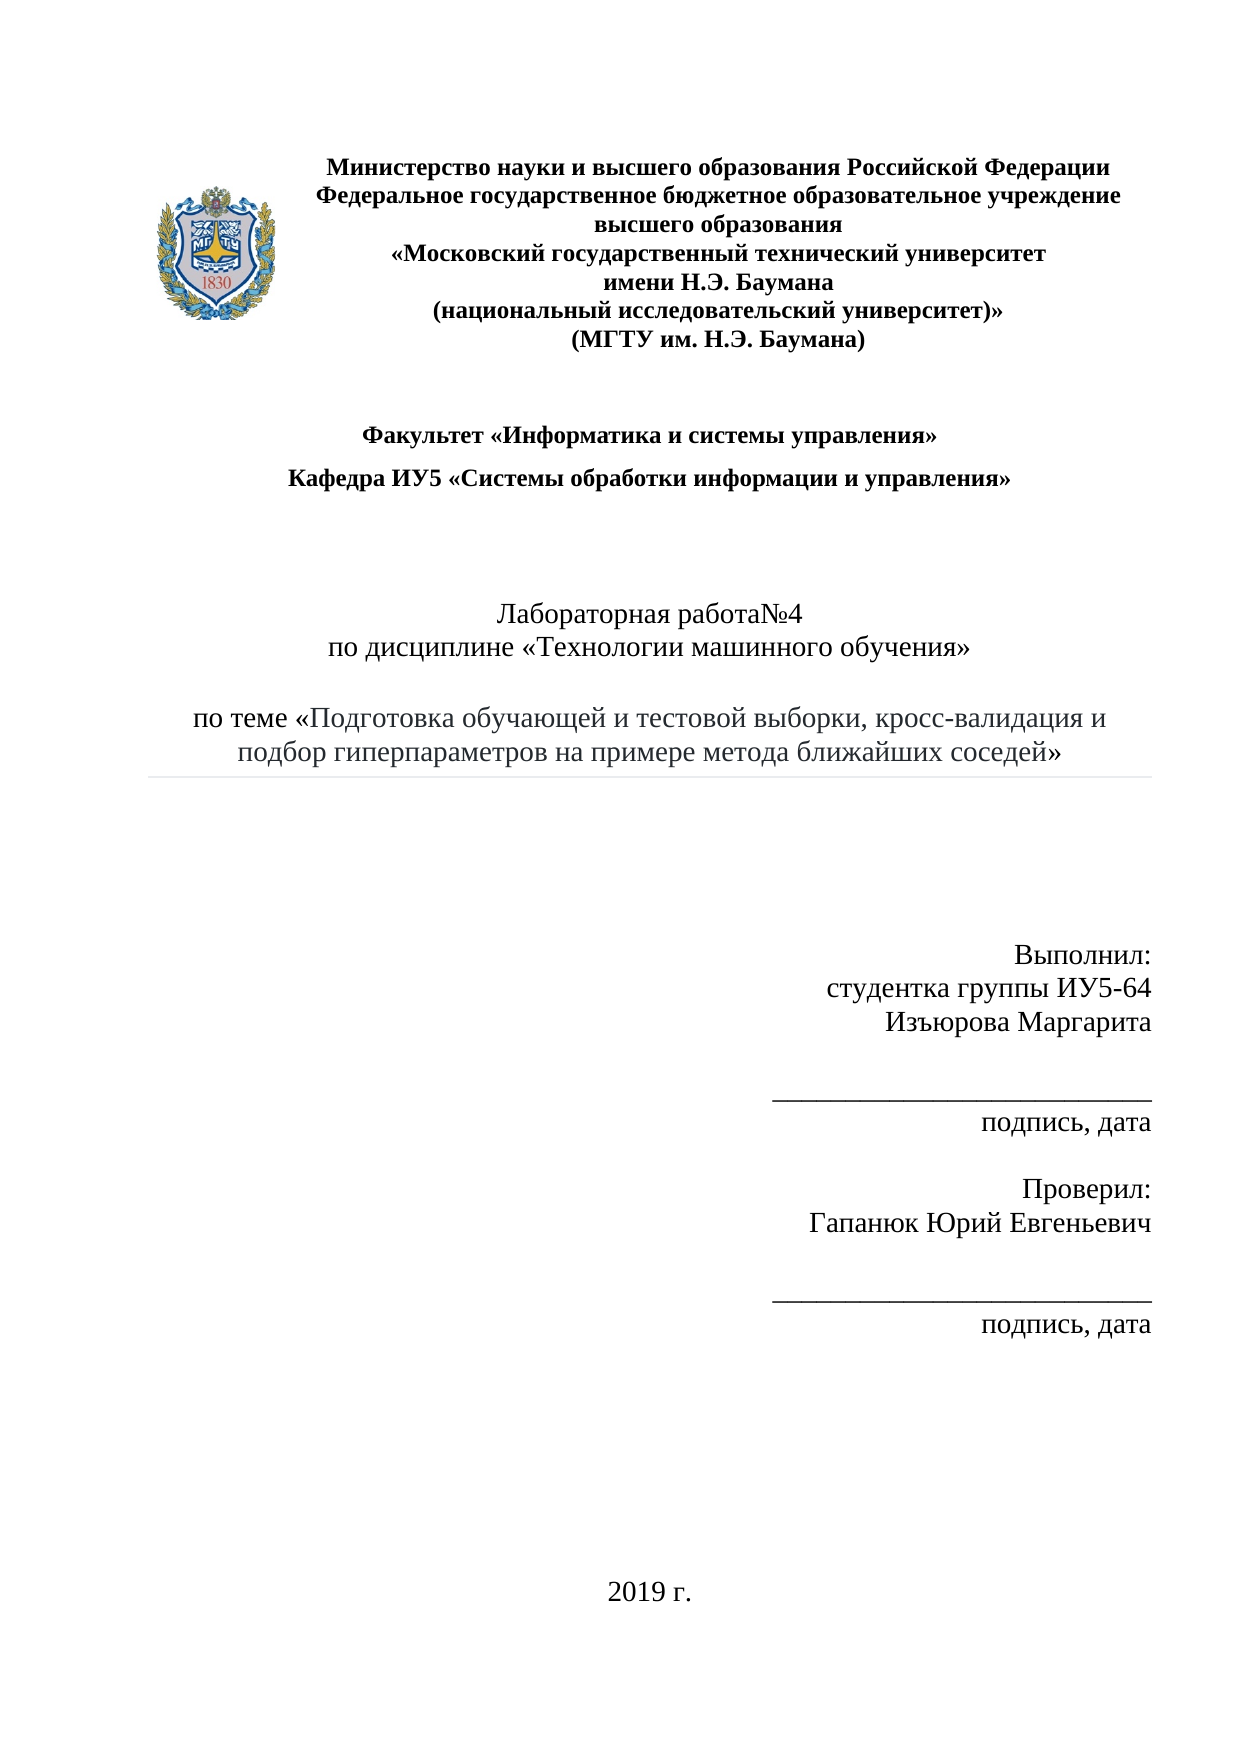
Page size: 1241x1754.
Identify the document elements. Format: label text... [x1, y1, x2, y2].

text Кафедра ИУ5 «Системы обработки информации и управления» [148, 463, 1152, 492]
text Изъюрова Маргарита [148, 1004, 1152, 1037]
table_header Министерство науки и высшего образования Российской Федерации Федеральное государственное бюджетное образовательное учреждение высшего образования «Московский государственный технический университет имени Н.Э. Баумана (национальный исследовательский университет)» (МГТУ им. Н.Э. Баумана) [292, 152, 1145, 353]
text студентка группы ИУ5-64 [148, 970, 1152, 1004]
text подпись, дата [148, 1306, 1152, 1339]
text Проверил: [148, 1172, 1152, 1205]
text по дисциплине «Технологии машинного обучения» [148, 629, 1152, 663]
subtitle по теме «Подготовка обучающей и тестовой выборки, кросс-валидация и подбор гиперпараметров на примере метода ближайших соседей» [148, 701, 1152, 776]
text подпись, дата [148, 1104, 1152, 1138]
table_header [148, 152, 292, 353]
text 2019 г. [148, 1574, 1152, 1608]
text Факультет «Информатика и системы управления» [148, 420, 1152, 449]
text __________________________ [148, 1272, 1152, 1306]
text __________________________ [148, 1071, 1152, 1104]
text Выполнил: [148, 937, 1152, 970]
text Гапанюк Юрий Евгеньевич [148, 1205, 1152, 1239]
picture [156, 186, 275, 320]
text Лабораторная работа№4 [148, 596, 1152, 629]
